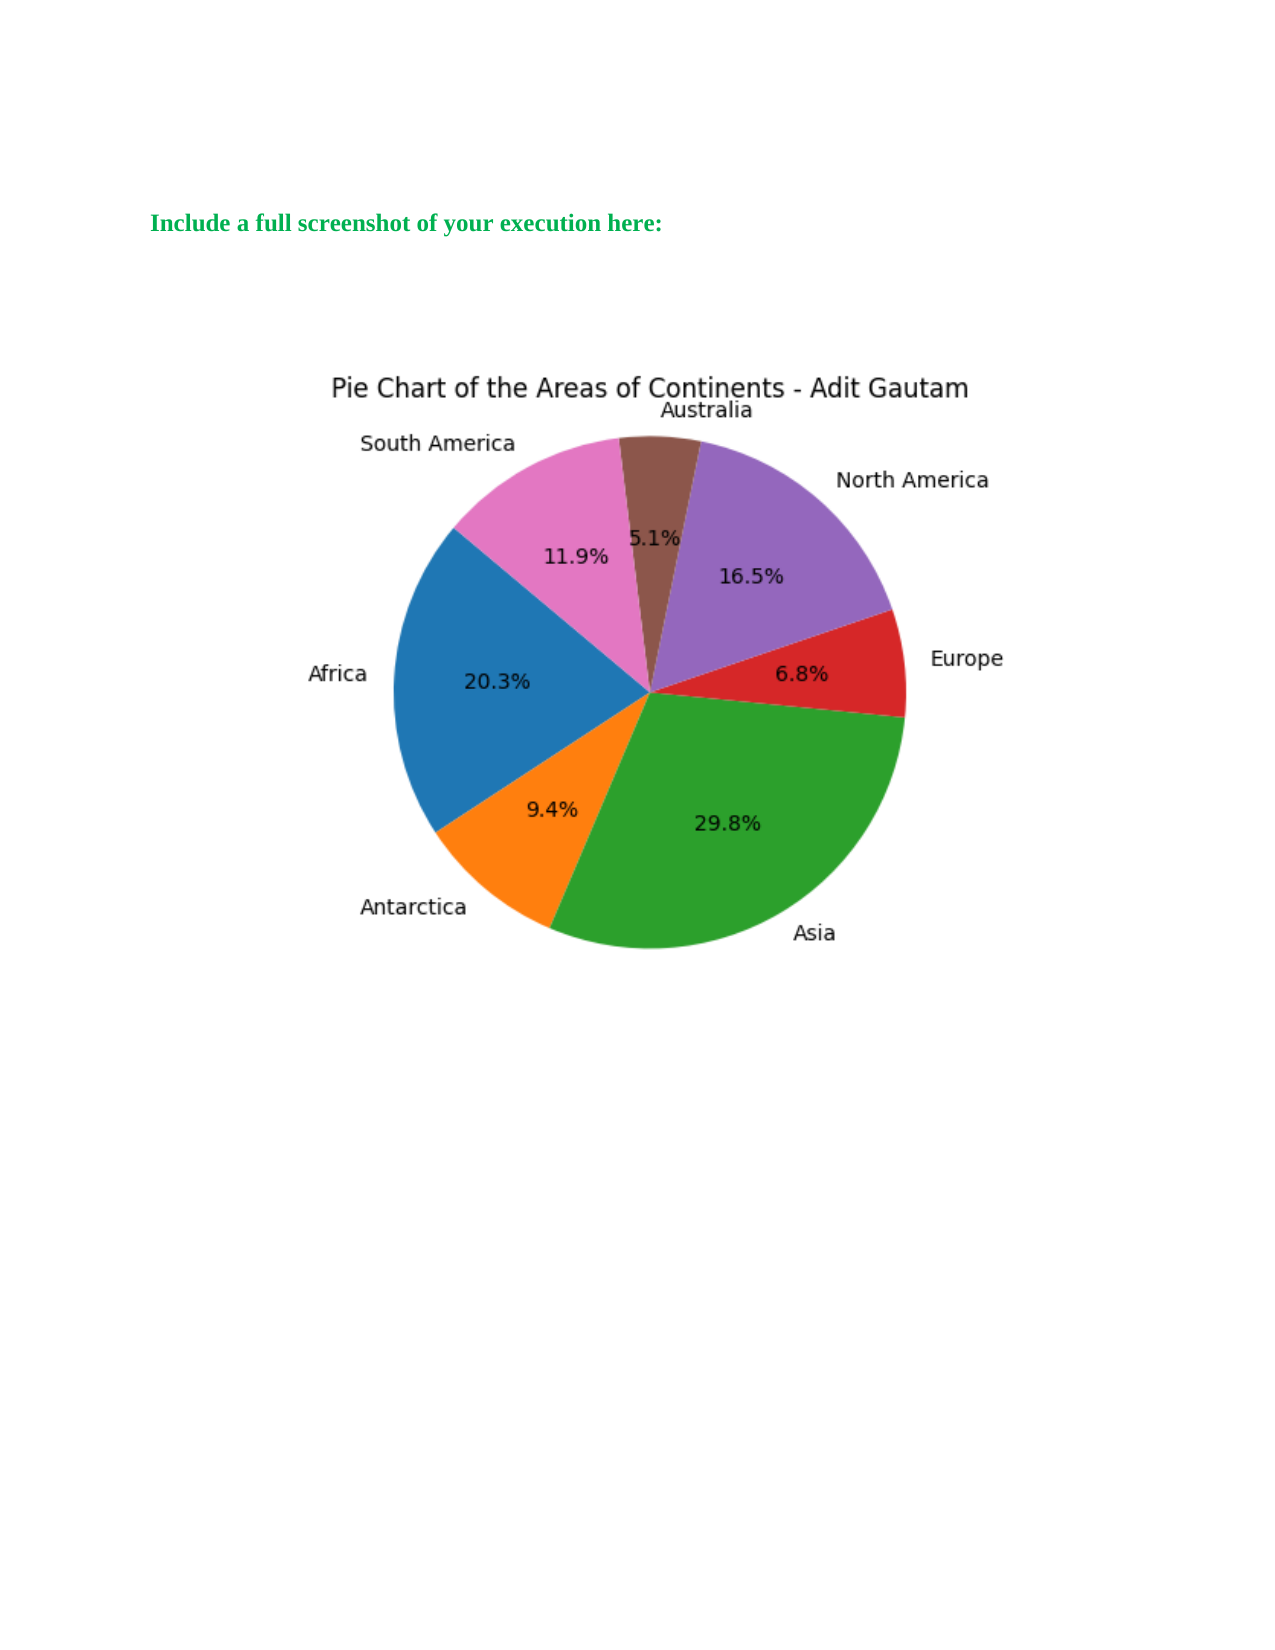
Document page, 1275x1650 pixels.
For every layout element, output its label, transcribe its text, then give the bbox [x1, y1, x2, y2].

text Include a full screenshot of your execution here: [150, 208, 1125, 237]
picture [150, 323, 1125, 1055]
